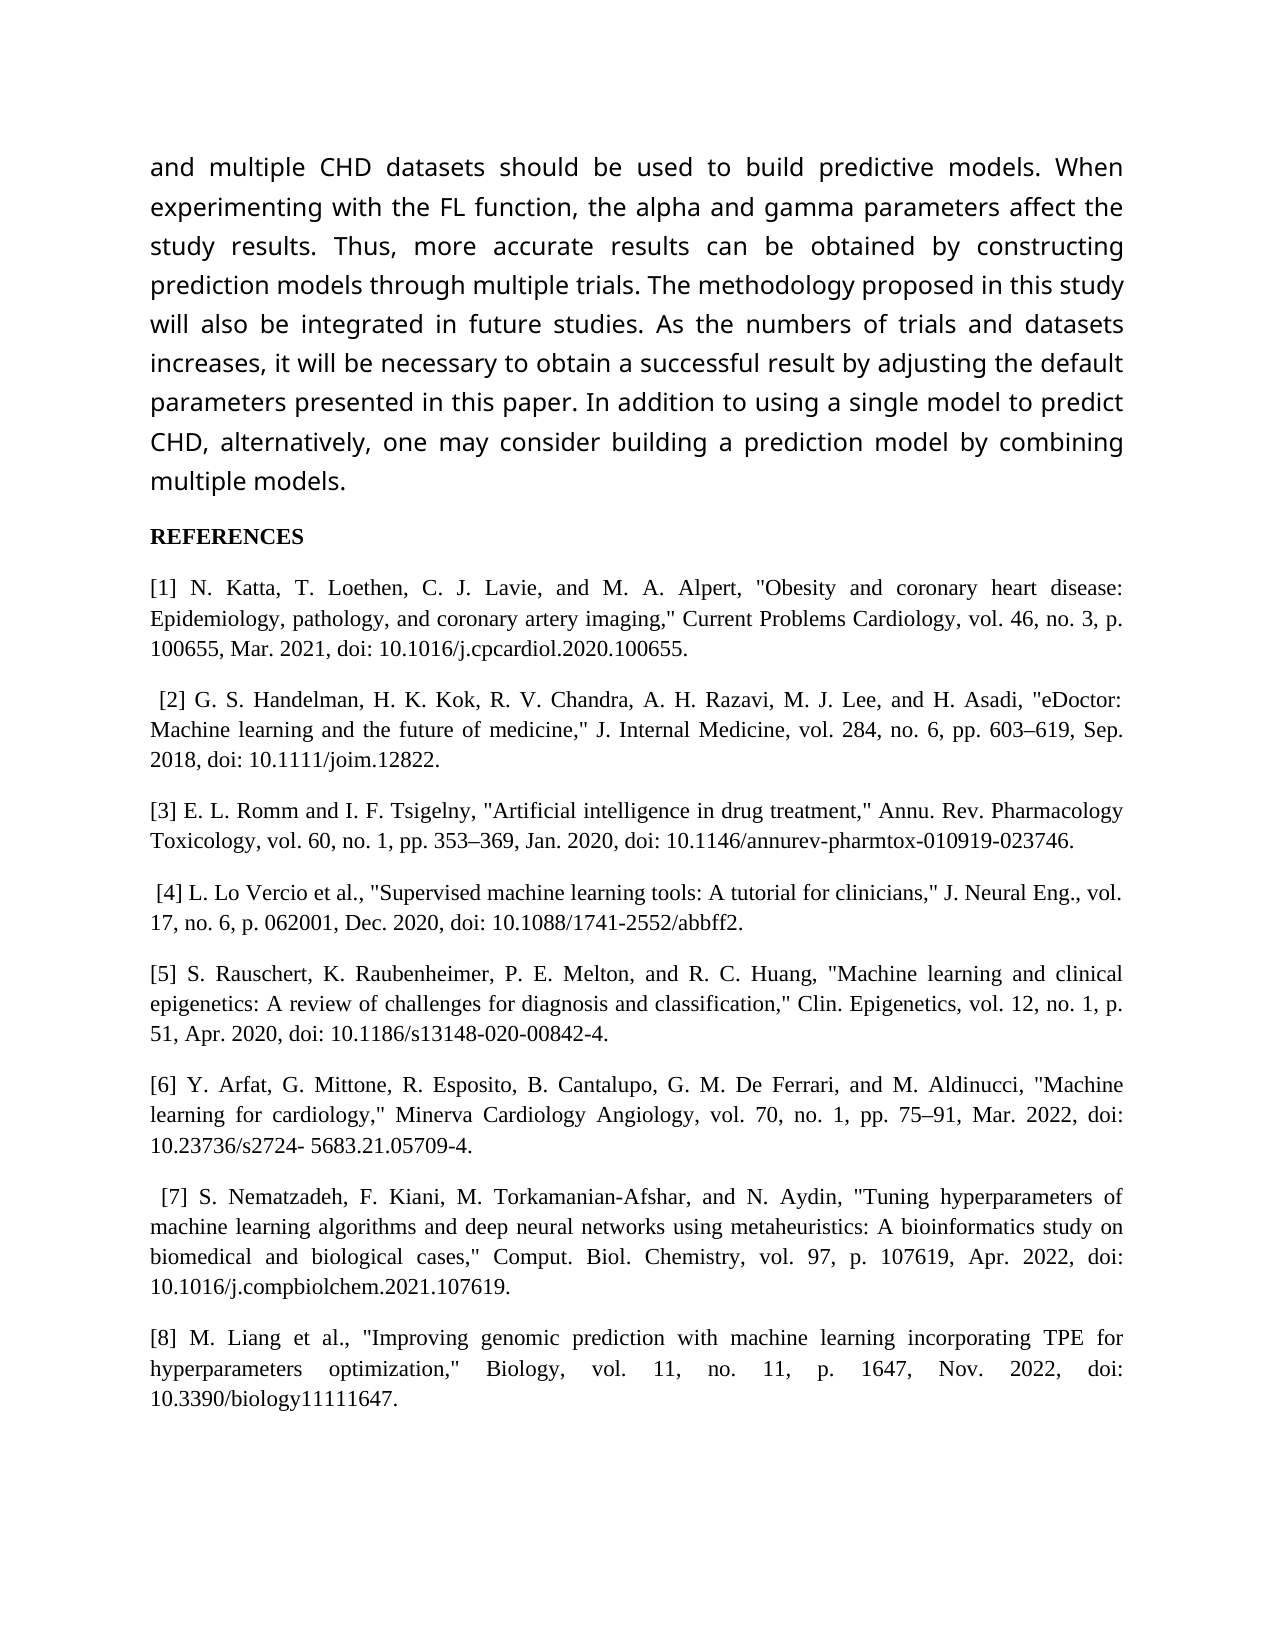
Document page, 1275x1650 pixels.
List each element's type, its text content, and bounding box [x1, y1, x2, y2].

text [7] S. Nematzadeh, F. Kiani, M. Torkamanian-Afshar, and N. Aydin, "Tuning hyperparameters of machine learning algorithms and deep neural networks using metaheuristics: A bioinformatics study on biomedical and biological cases," Comput. Biol. Chemistry, vol. 97, p. 107619, Apr. 2022, doi: 10.1016/j.compbiolchem.2021.107619. [150, 1183, 1125, 1300]
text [150, 150, 1125, 497]
text [2] G. S. Handelman, H. K. Kok, R. V. Chandra, A. H. Razavi, M. J. Lee, and H. Asadi, "eDoctor: Machine learning and the future of medicine," J. Internal Medicine, vol. 284, no. 6, pp. 603–619, Sep. 2018, doi: 10.1111/joim.12822. [150, 686, 1125, 773]
text [6] Y. Arfat, G. Mittone, R. Esposito, B. Cantalupo, G. M. De Ferrari, and M. Aldinucci, "Machine learning for cardiology," Minerva Cardiology Angiology, vol. 70, no. 1, pp. 75–91, Mar. 2022, doi: 10.23736/s2724- 5683.21.05709-4. [150, 1071, 1125, 1158]
text [4] L. Lo Vercio et al., "Supervised machine learning tools: A tutorial for clinicians," J. Neural Eng., vol. 17, no. 6, p. 062001, Dec. 2020, doi: 10.1088/1741-2552/abbff2. [150, 878, 1125, 935]
text [8] M. Liang et al., "Improving genomic prediction with machine learning incorporating TPE for hyperparameters optimization," Biology, vol. 11, no. 11, p. 1647, Nov. 2022, doi: 10.3390/biology11111647. [150, 1324, 1125, 1411]
text REFERENCES [150, 523, 1125, 550]
text [3] E. L. Romm and I. F. Tsigelny, "Artificial intelligence in drug treatment," Annu. Rev. Pharmacology Toxicology, vol. 60, no. 1, pp. 353–369, Jan. 2020, doi: 10.1146/annurev-pharmtox-010919-023746. [150, 797, 1125, 854]
text [1] N. Katta, T. Loethen, C. J. Lavie, and M. A. Alpert, "Obesity and coronary heart disease: Epidemiology, pathology, and coronary artery imaging," Current Problems Cardiology, vol. 46, no. 3, p. 100655, Mar. 2021, doi: 10.1016/j.cpcardiol.2020.100655. [150, 574, 1125, 661]
text [5] S. Rauschert, K. Raubenheimer, P. E. Melton, and R. C. Huang, "Machine learning and clinical epigenetics: A review of challenges for diagnosis and classification," Clin. Epigenetics, vol. 12, no. 1, p. 51, Apr. 2020, doi: 10.1186/s13148-020-00842-4. [150, 960, 1125, 1047]
